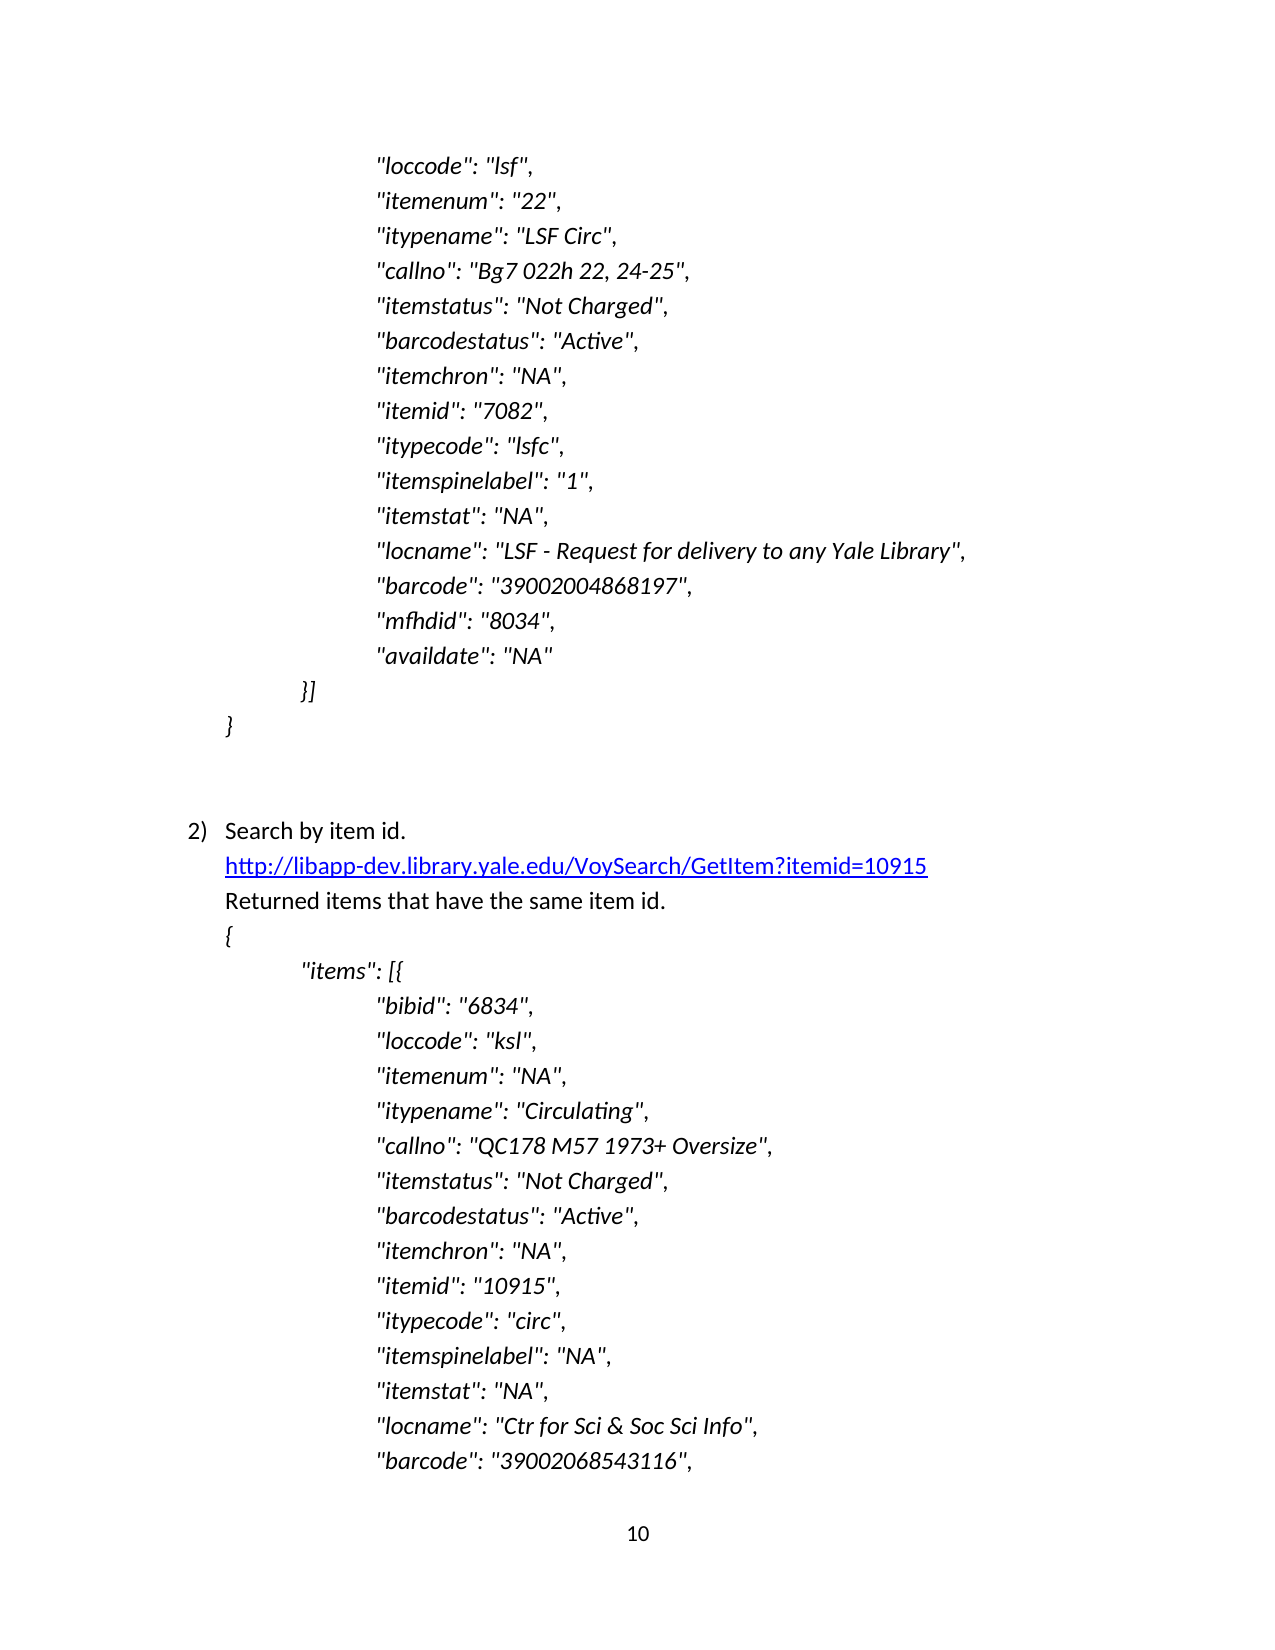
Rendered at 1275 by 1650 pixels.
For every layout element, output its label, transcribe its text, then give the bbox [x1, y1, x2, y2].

text "loccode": "ksl", [225, 1025, 1125, 1056]
text "itemstat": "NA", [225, 1375, 1125, 1406]
text } [225, 710, 1125, 741]
text "itemchron": "NA", [225, 1235, 1125, 1266]
text }] [225, 675, 1125, 706]
text "items": [{ [225, 955, 1125, 986]
text "barcode": "39002068543116", [225, 1445, 1125, 1476]
text "locname": "LSF - Request for delivery to any Yale Library", [225, 535, 1125, 566]
text "barcodestatus": "Active", [225, 1200, 1125, 1231]
text "itypename": "Circulating", [225, 1095, 1125, 1126]
text "itemid": "7082", [225, 395, 1125, 426]
text "itemenum": "NA", [225, 1060, 1125, 1091]
text "itemid": "10915", [225, 1270, 1125, 1301]
text "barcodestatus": "Active", [225, 325, 1125, 356]
text "availdate": "NA" [225, 640, 1125, 671]
text "itemspinelabel": "NA", [225, 1340, 1125, 1371]
text "itemstatus": "Not Charged", [225, 290, 1125, 321]
text "mfhdid": "8034", [225, 605, 1125, 636]
text "loccode": "lsf", [225, 150, 1125, 181]
text "itypecode": "lsfc", [225, 430, 1125, 461]
text "itypename": "LSF Circ", [225, 220, 1125, 251]
text "barcode": "39002004868197", [225, 570, 1125, 601]
text http://libapp-dev.library.yale.edu/VoySearch/GetItem?itemid=10915 [225, 850, 1125, 881]
text "itypecode": "circ", [225, 1305, 1125, 1336]
text "callno": "QC178 M57 1973+ Oversize", [225, 1130, 1125, 1161]
text "itemstat": "NA", [225, 500, 1125, 531]
text "itemchron": "NA", [225, 360, 1125, 391]
text "itemenum": "22", [225, 185, 1125, 216]
text { [225, 920, 1125, 951]
text "locname": "Ctr for Sci & Soc Sci Info", [225, 1410, 1125, 1441]
text "bibid": "6834", [225, 990, 1125, 1021]
text "itemstatus": "Not Charged", [225, 1165, 1125, 1196]
text Returned items that have the same item id. [225, 885, 1125, 916]
text "callno": "Bg7 022h 22, 24-25", [225, 255, 1125, 286]
text "itemspinelabel": "1", [225, 465, 1125, 496]
list Search by item id. [187, 815, 1125, 846]
